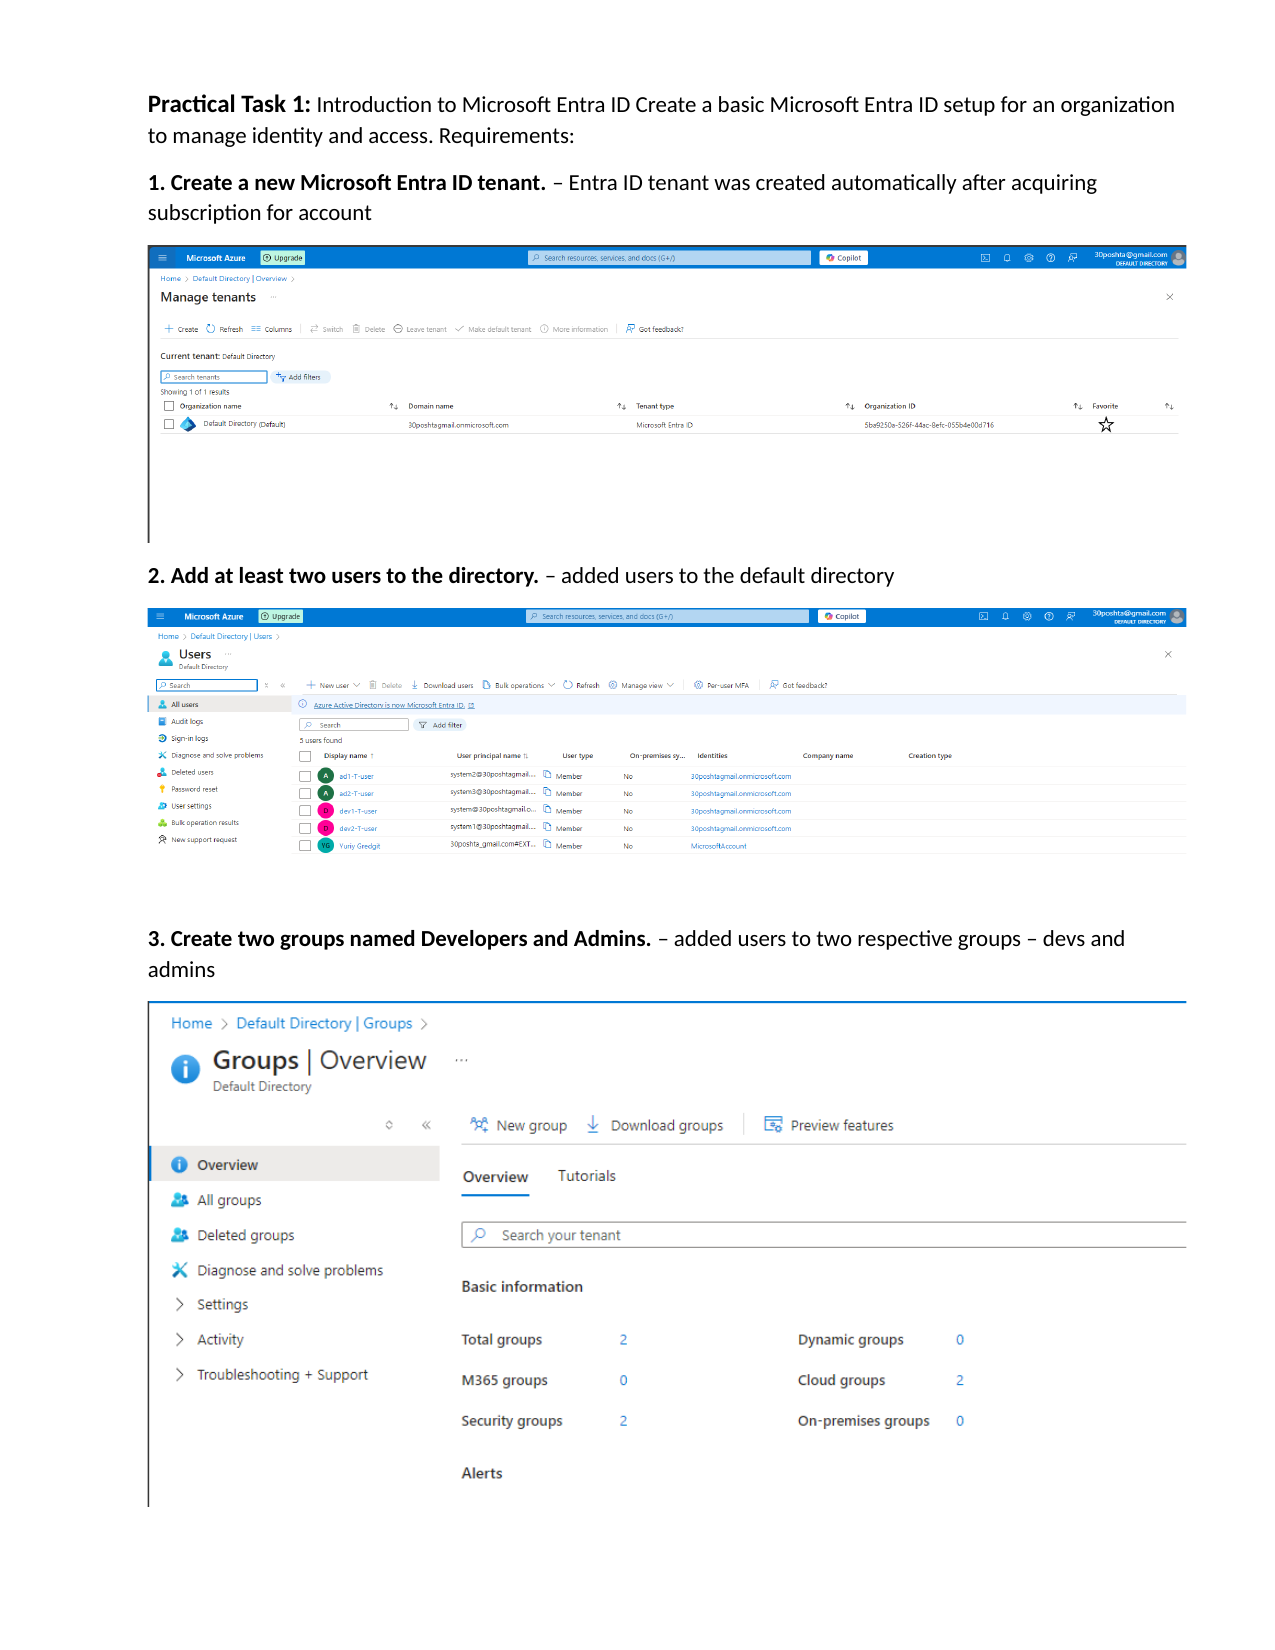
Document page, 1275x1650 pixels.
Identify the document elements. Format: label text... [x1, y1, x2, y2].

text 2. Add at least two users to the directory. – added users to the default directory [148, 561, 1186, 589]
text 3. Create two groups named Developers and Admins. – added users to two respective groups – devs and admins [148, 924, 1186, 983]
text 1. Create a new Microsoft Entra ID tenant. – Entra ID tenant was created automatically after acquiring subscription for account [148, 168, 1186, 226]
picture [147, 245, 1187, 543]
picture [147, 608, 1187, 906]
picture [147, 1001, 1187, 1507]
text Practical Task 1: Introduction to Microsoft Entra ID Create a basic Microsoft Entra ID setup for an organization to manage identity and access. Requirements: [148, 88, 1186, 149]
